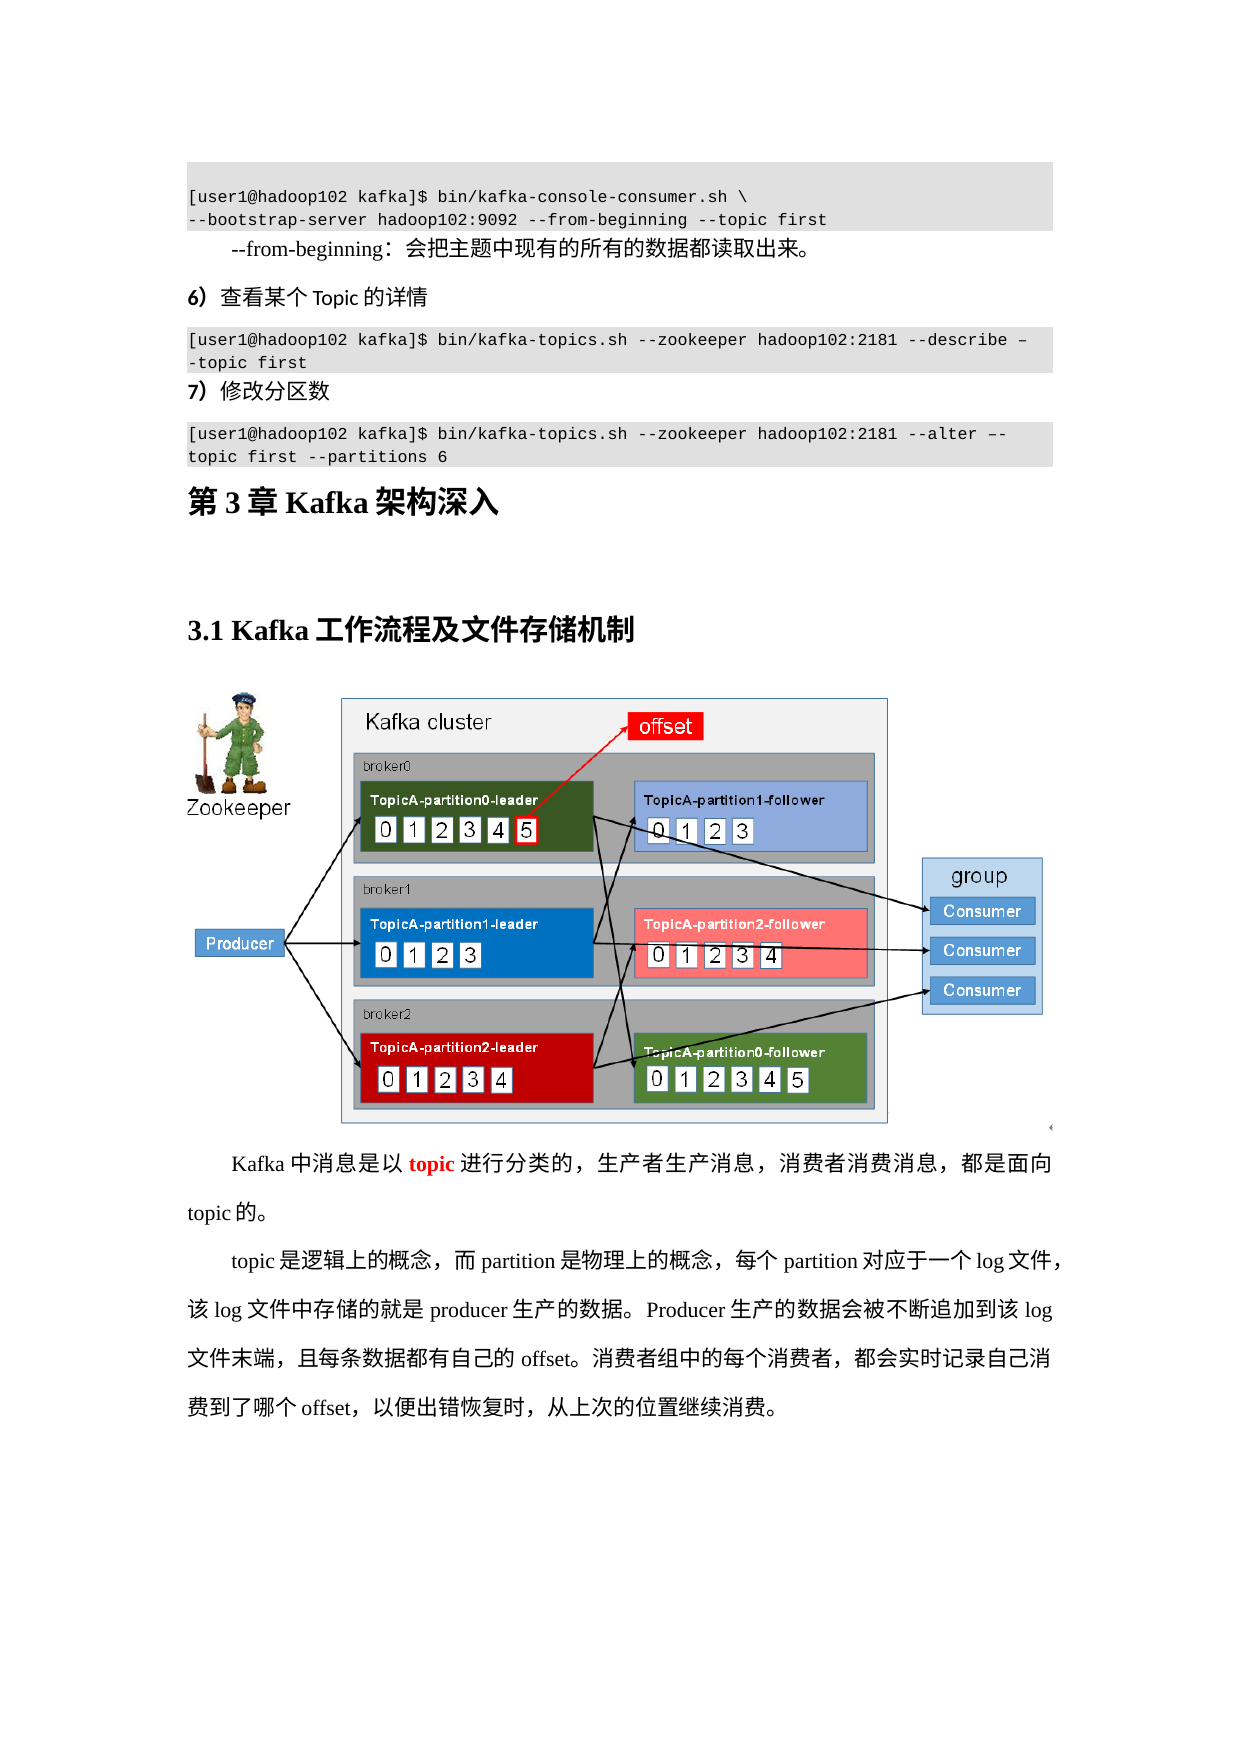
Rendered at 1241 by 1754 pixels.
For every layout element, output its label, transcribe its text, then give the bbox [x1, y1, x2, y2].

text [user1@hadoop102 kafka]$ bin/kafka-topics.sh --zookeeper hadoop102:2181 --alter –- [187, 422, 1053, 444]
text --bootstrap-server hadoop102:9092 --from-beginning --topic first [187, 208, 1053, 231]
text -topic first [187, 350, 1053, 373]
text 7）修改分区数 [187, 373, 1053, 406]
text topic first --partitions 6 [187, 444, 1053, 467]
text topic是逻辑上的概念，而partition是物理上的概念，每个partition对应于一个log文件，该log文件中存储的就是producer生产的数据。Producer生产的数据会被不断追加到该log文件末端，且每条数据都有自己的offset。消费者组中的每个消费者，都会实时记录自己消费到了哪个offset，以便出错恢复时，从上次的位置继续消费。 [187, 1243, 1053, 1422]
subtitle 第3章 Kafka架构深入 [187, 467, 1053, 532]
subtitle 3.1 Kafka工作流程及文件存储机制 [187, 596, 1053, 661]
text --from-beginning：会把主题中现有的所有的数据都读取出来。 [187, 231, 1053, 263]
text Kafka中消息是以topic进行分类的，生产者生产消息，消费者消费消息，都是面向topic的。 [187, 1146, 1053, 1227]
picture [187, 691, 1053, 1136]
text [187, 185, 1053, 208]
text [user1@hadoop102 kafka]$ bin/kafka-topics.sh --zookeeper hadoop102:2181 --describe – [187, 327, 1053, 350]
text 6）查看某个Topic的详情 [187, 279, 1053, 312]
